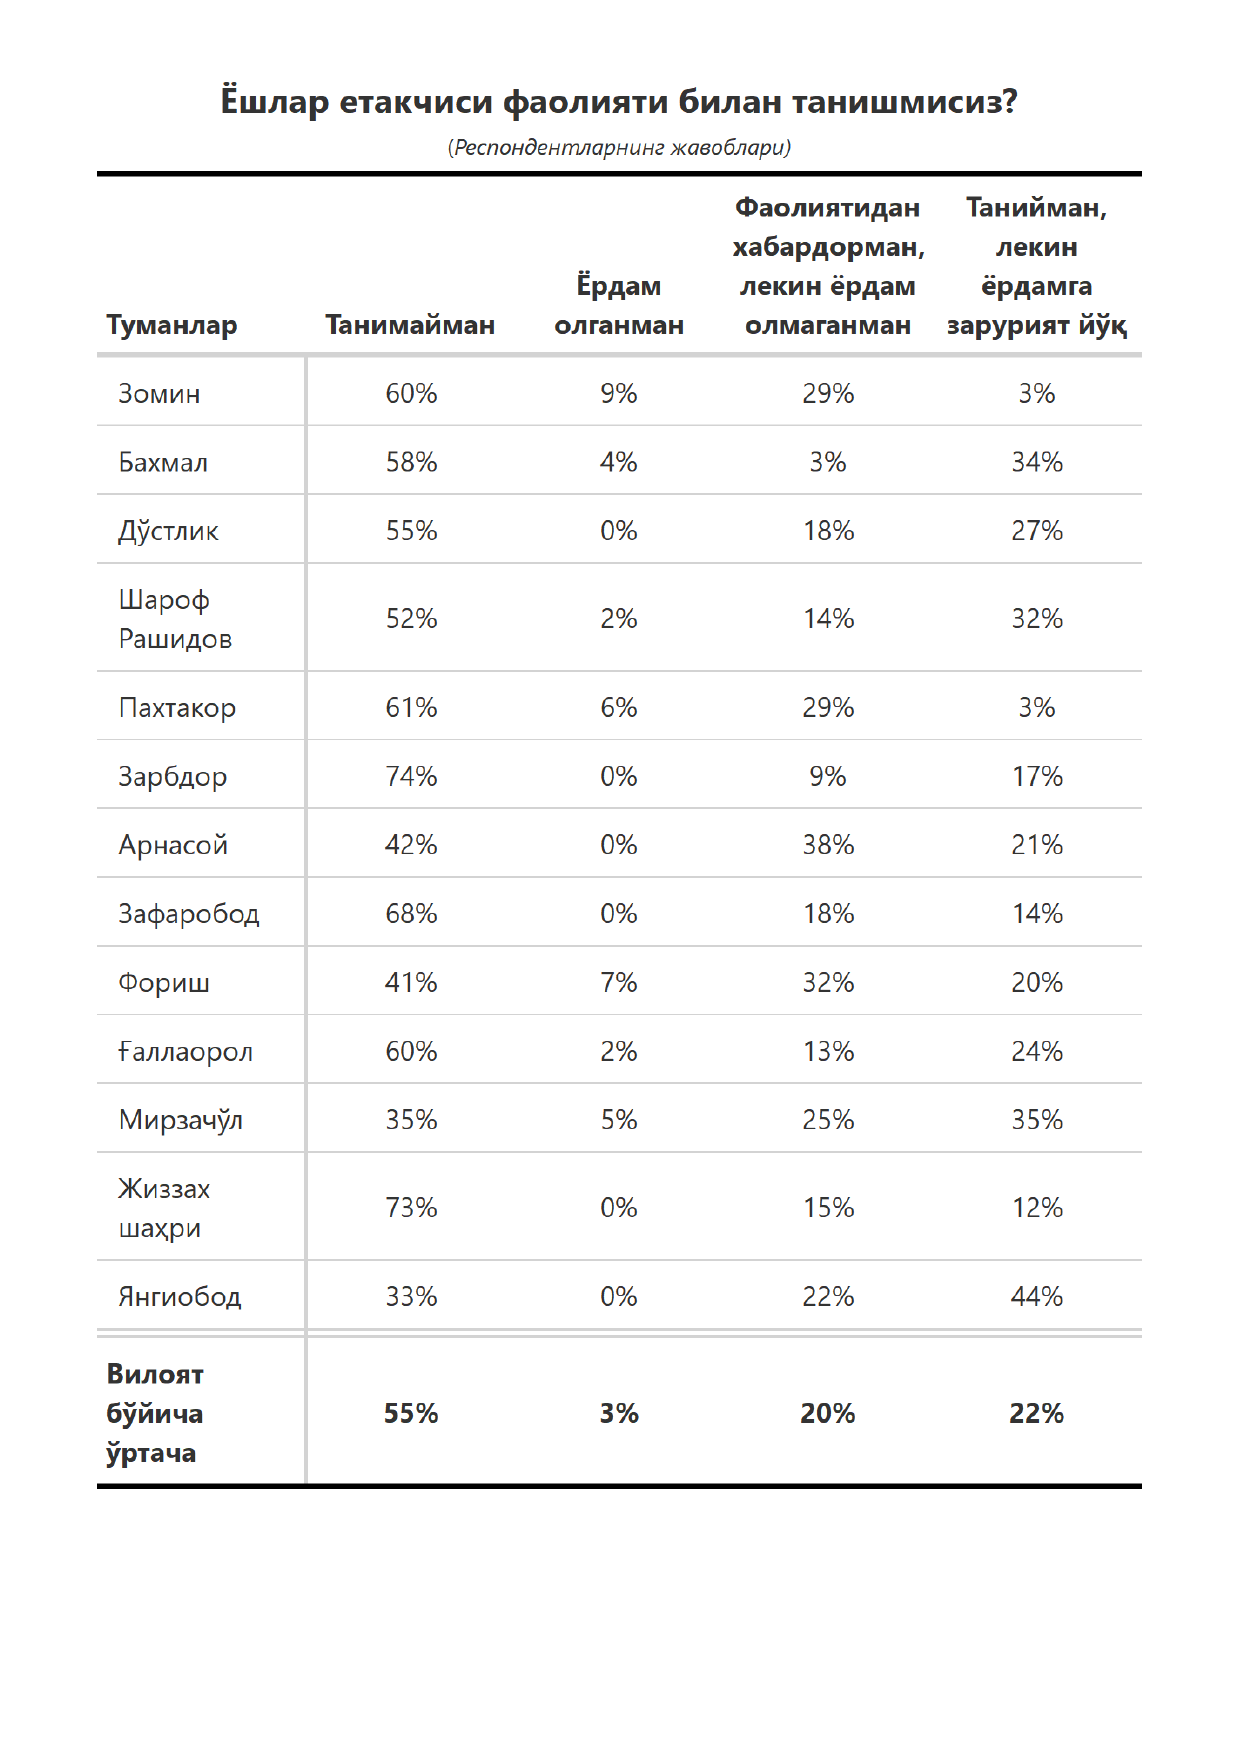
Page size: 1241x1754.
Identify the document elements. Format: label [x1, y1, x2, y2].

picture [88, 56, 1150, 1497]
